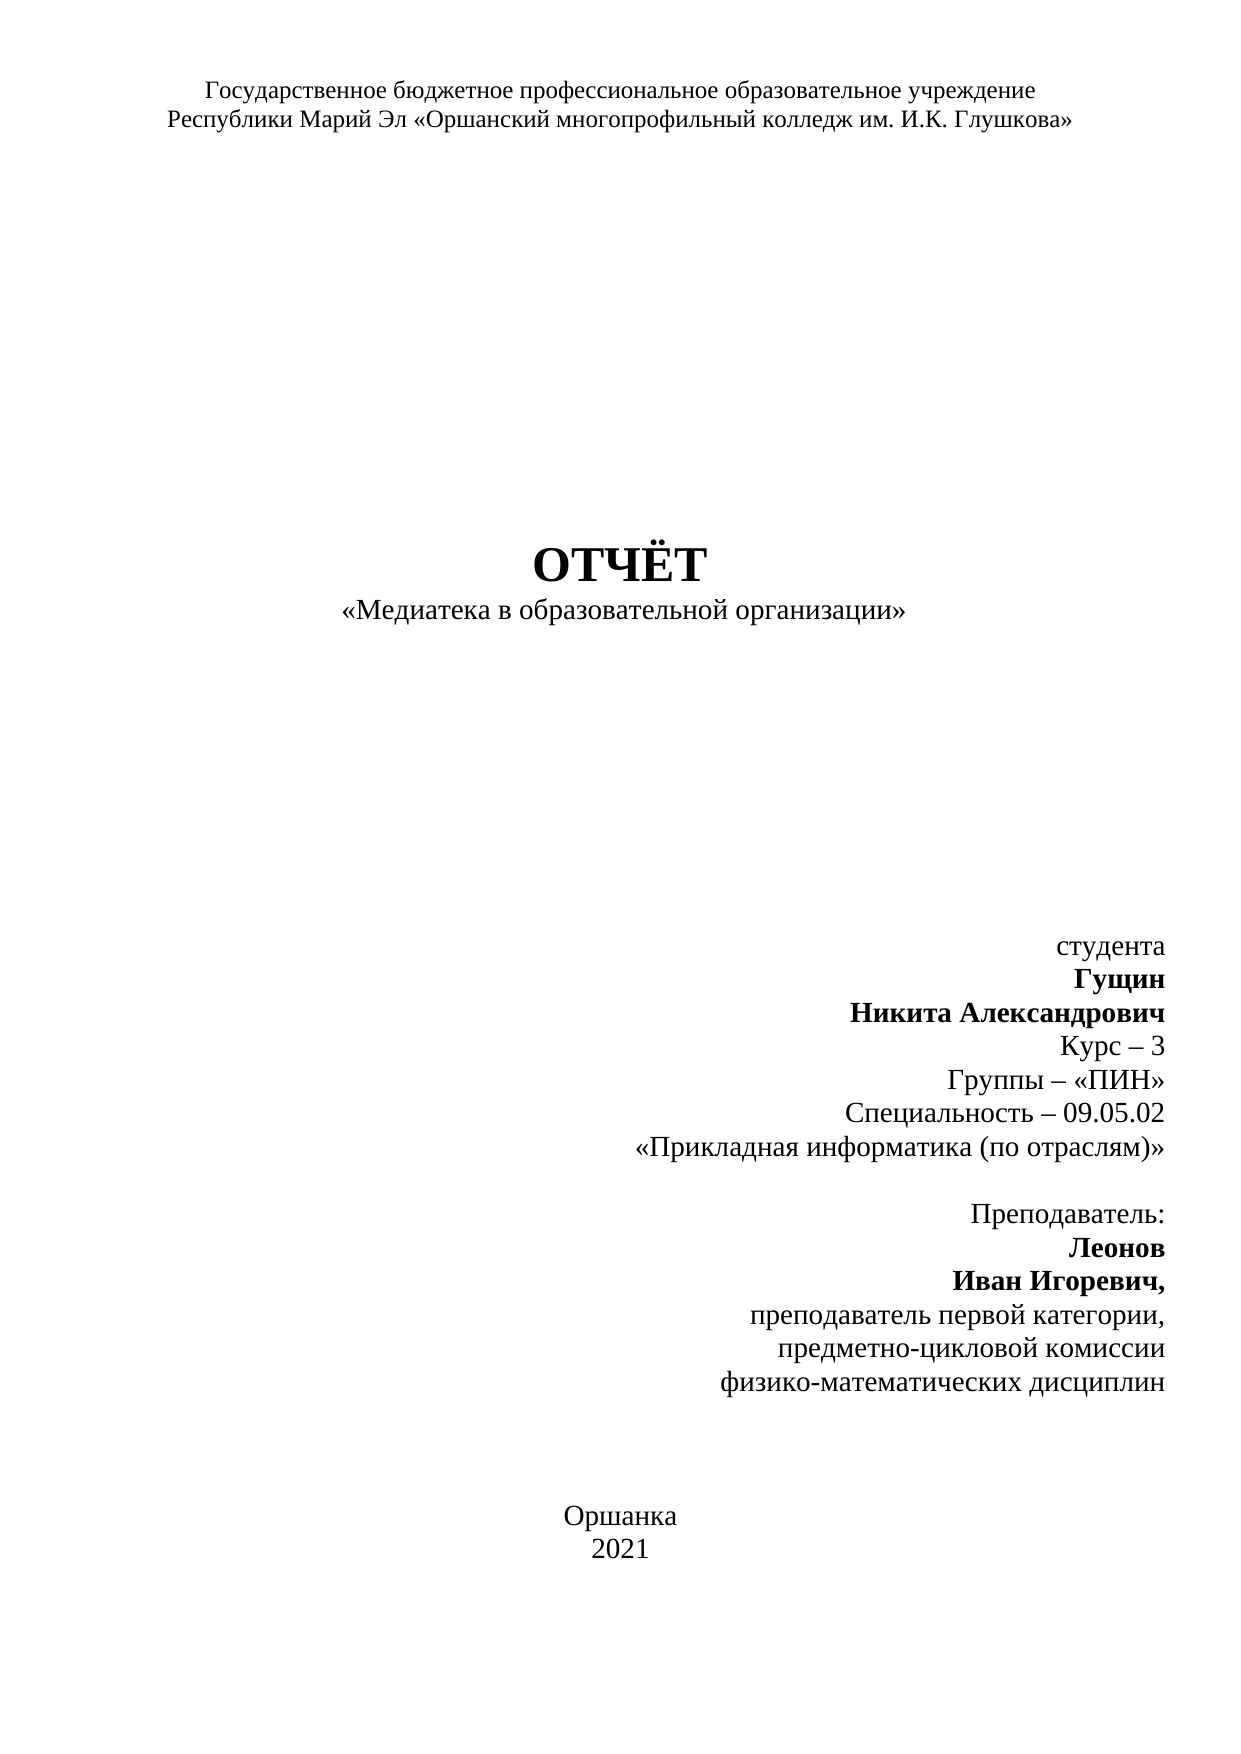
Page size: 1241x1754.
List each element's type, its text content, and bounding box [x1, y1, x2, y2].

text Курс – 3 [75, 1028, 1165, 1062]
text «Медиатека в образовательной организации» [75, 592, 1165, 626]
text ОТЧЁТ [75, 535, 1165, 592]
text физико-математических дисциплин [75, 1364, 1165, 1397]
text преподаватель первой категории, [75, 1297, 1165, 1330]
text Никита Александрович [75, 995, 1165, 1028]
text Государственное бюджетное профессиональное образовательное учреждение Республики Марий Эл «Оршанский многопрофильный колледж им. И.К. Глушкова» [75, 75, 1165, 132]
text Гущин [75, 961, 1165, 995]
text «Прикладная информатика (по отраслям)» [75, 1129, 1165, 1163]
text студента [75, 928, 1165, 961]
text 2021 [75, 1532, 1165, 1565]
text Преподаватель: [75, 1196, 1165, 1230]
text предметно-цикловой комиссии [75, 1330, 1165, 1364]
text Оршанка [75, 1498, 1165, 1532]
text Специальность – 09.05.02 [75, 1096, 1165, 1129]
text Иван Игоревич, [75, 1263, 1165, 1297]
text Леонов [75, 1230, 1165, 1263]
text Группы – «ПИН» [75, 1062, 1165, 1096]
